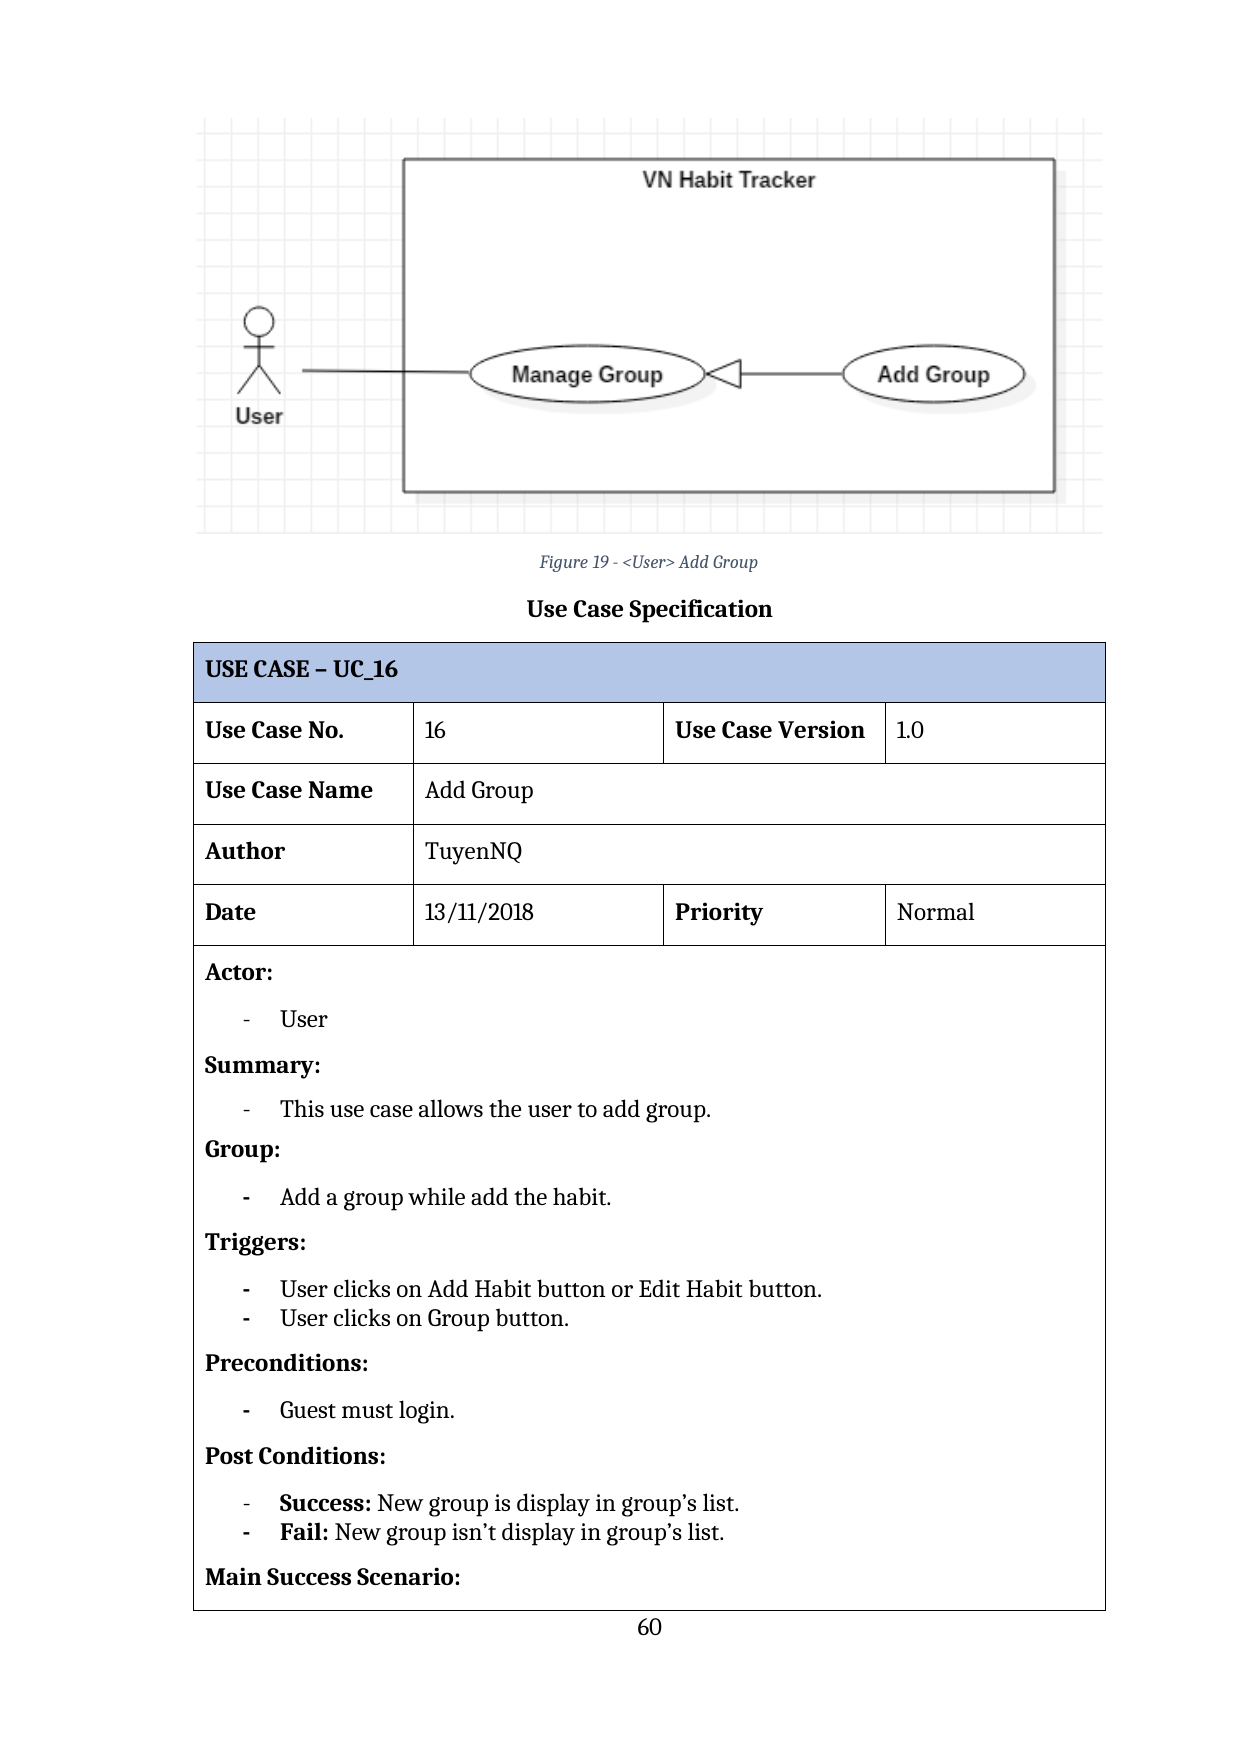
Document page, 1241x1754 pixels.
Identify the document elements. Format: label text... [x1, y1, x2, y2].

table_cell 1.0 [886, 703, 1105, 763]
table_header USE CASE – UC_16 [194, 643, 1105, 702]
table_cell Author [194, 825, 413, 884]
table_cell Priority [664, 885, 885, 945]
table_cell Use Case Version [664, 703, 885, 763]
table_cell Use Case No. [194, 703, 413, 763]
table_cell Normal [886, 885, 1105, 945]
list Use Case Specification [177, 594, 1122, 623]
text Figure 20 - <User> Add Group [177, 552, 1122, 574]
table_cell 13/11/2018 [414, 885, 663, 945]
table_cell Date [194, 885, 413, 945]
table_cell Use Case Name [194, 764, 413, 823]
picture [196, 118, 1103, 534]
table_cell Add Group [414, 764, 1105, 823]
table_cell 16 [414, 703, 663, 763]
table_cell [194, 946, 1105, 1610]
table_cell TuyenNQ [414, 825, 1105, 884]
